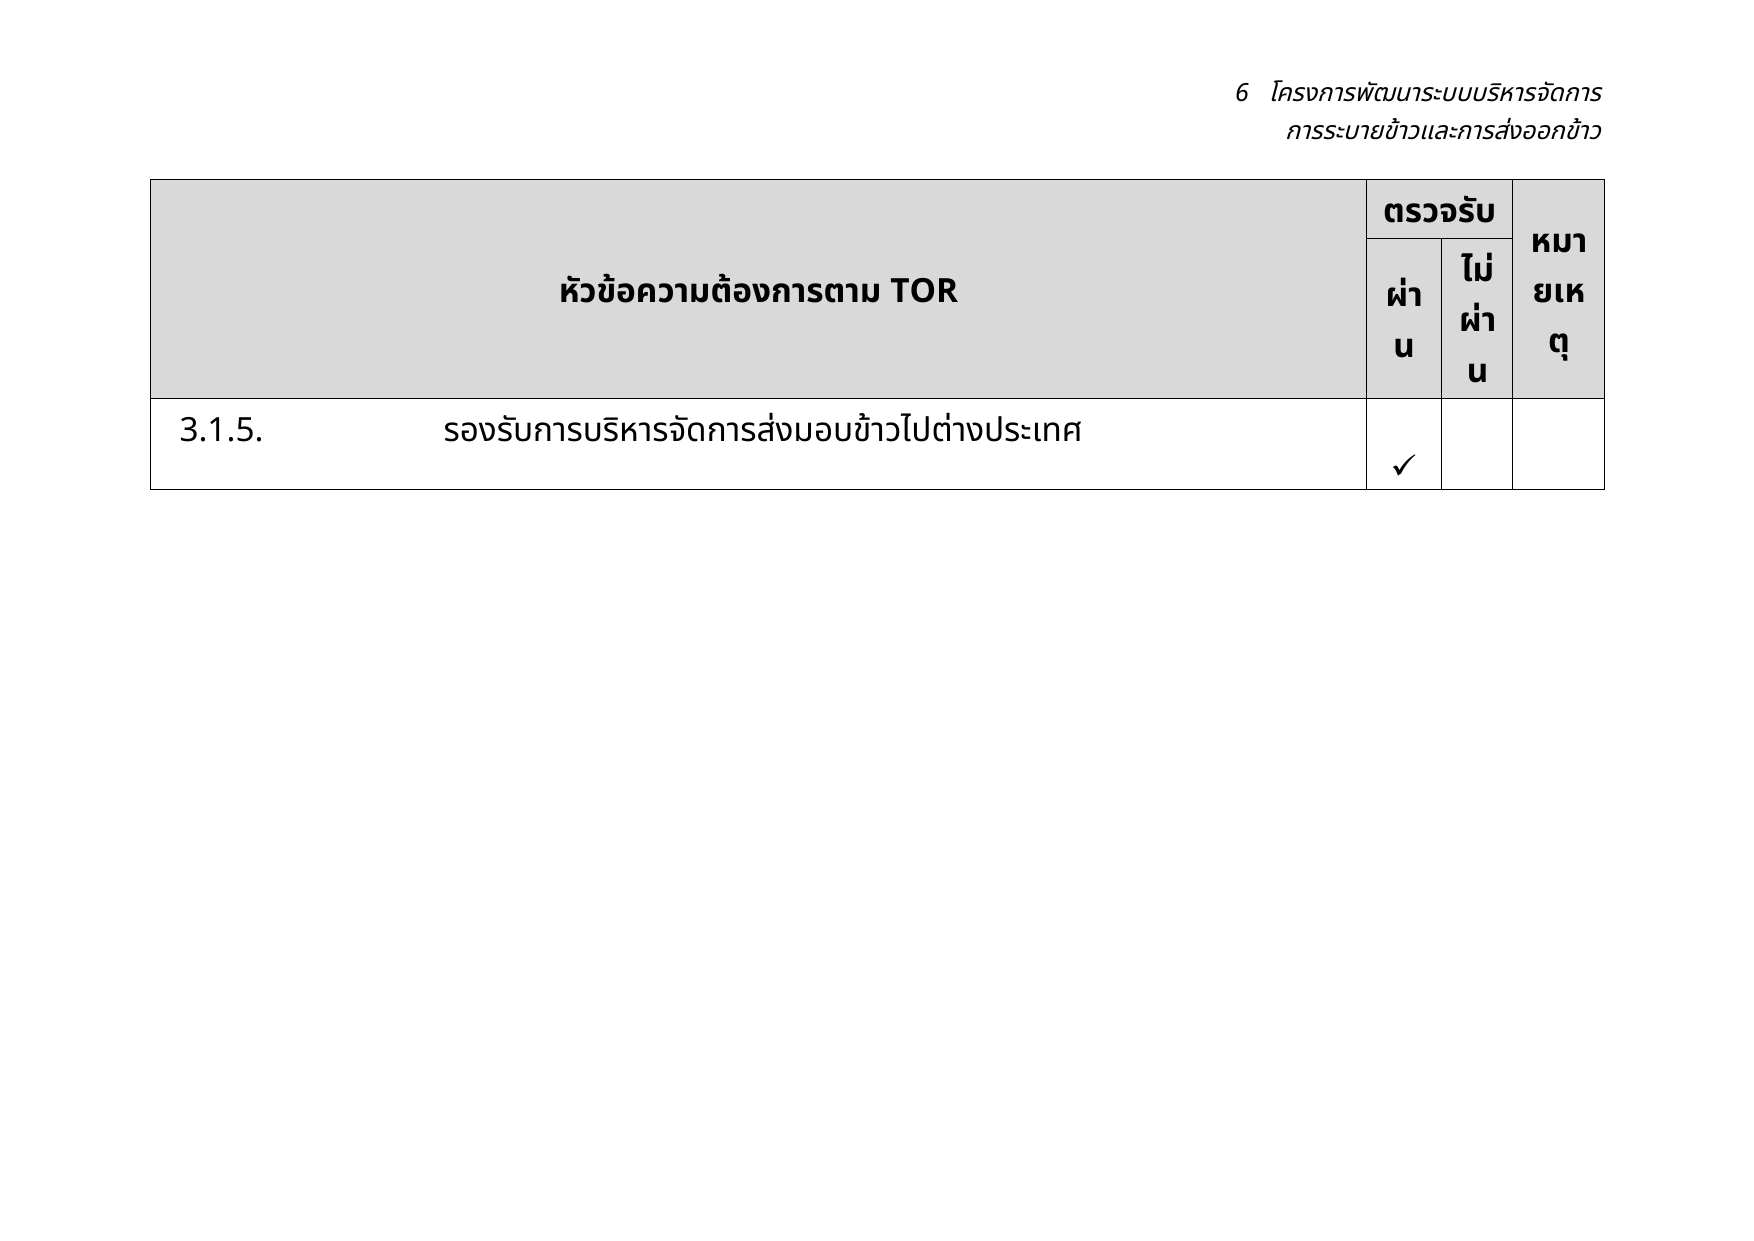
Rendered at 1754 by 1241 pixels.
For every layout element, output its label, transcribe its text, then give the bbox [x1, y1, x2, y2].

table_cell รองรับการบริหารจัดการส่งมอบข้าวไปต่างประเทศ [151, 399, 1366, 488]
table_header หัวข้อความต้องการตาม TOR [151, 180, 1366, 398]
table_header ตรวจรับ [1367, 180, 1512, 238]
table_cell [1513, 399, 1604, 488]
table_cell ผ่าน [1367, 239, 1441, 398]
table_header หมายเหตุ [1513, 180, 1604, 398]
table_cell [1367, 399, 1441, 488]
table_cell ไม่ผ่าน [1442, 239, 1512, 398]
table_cell [1442, 399, 1512, 488]
